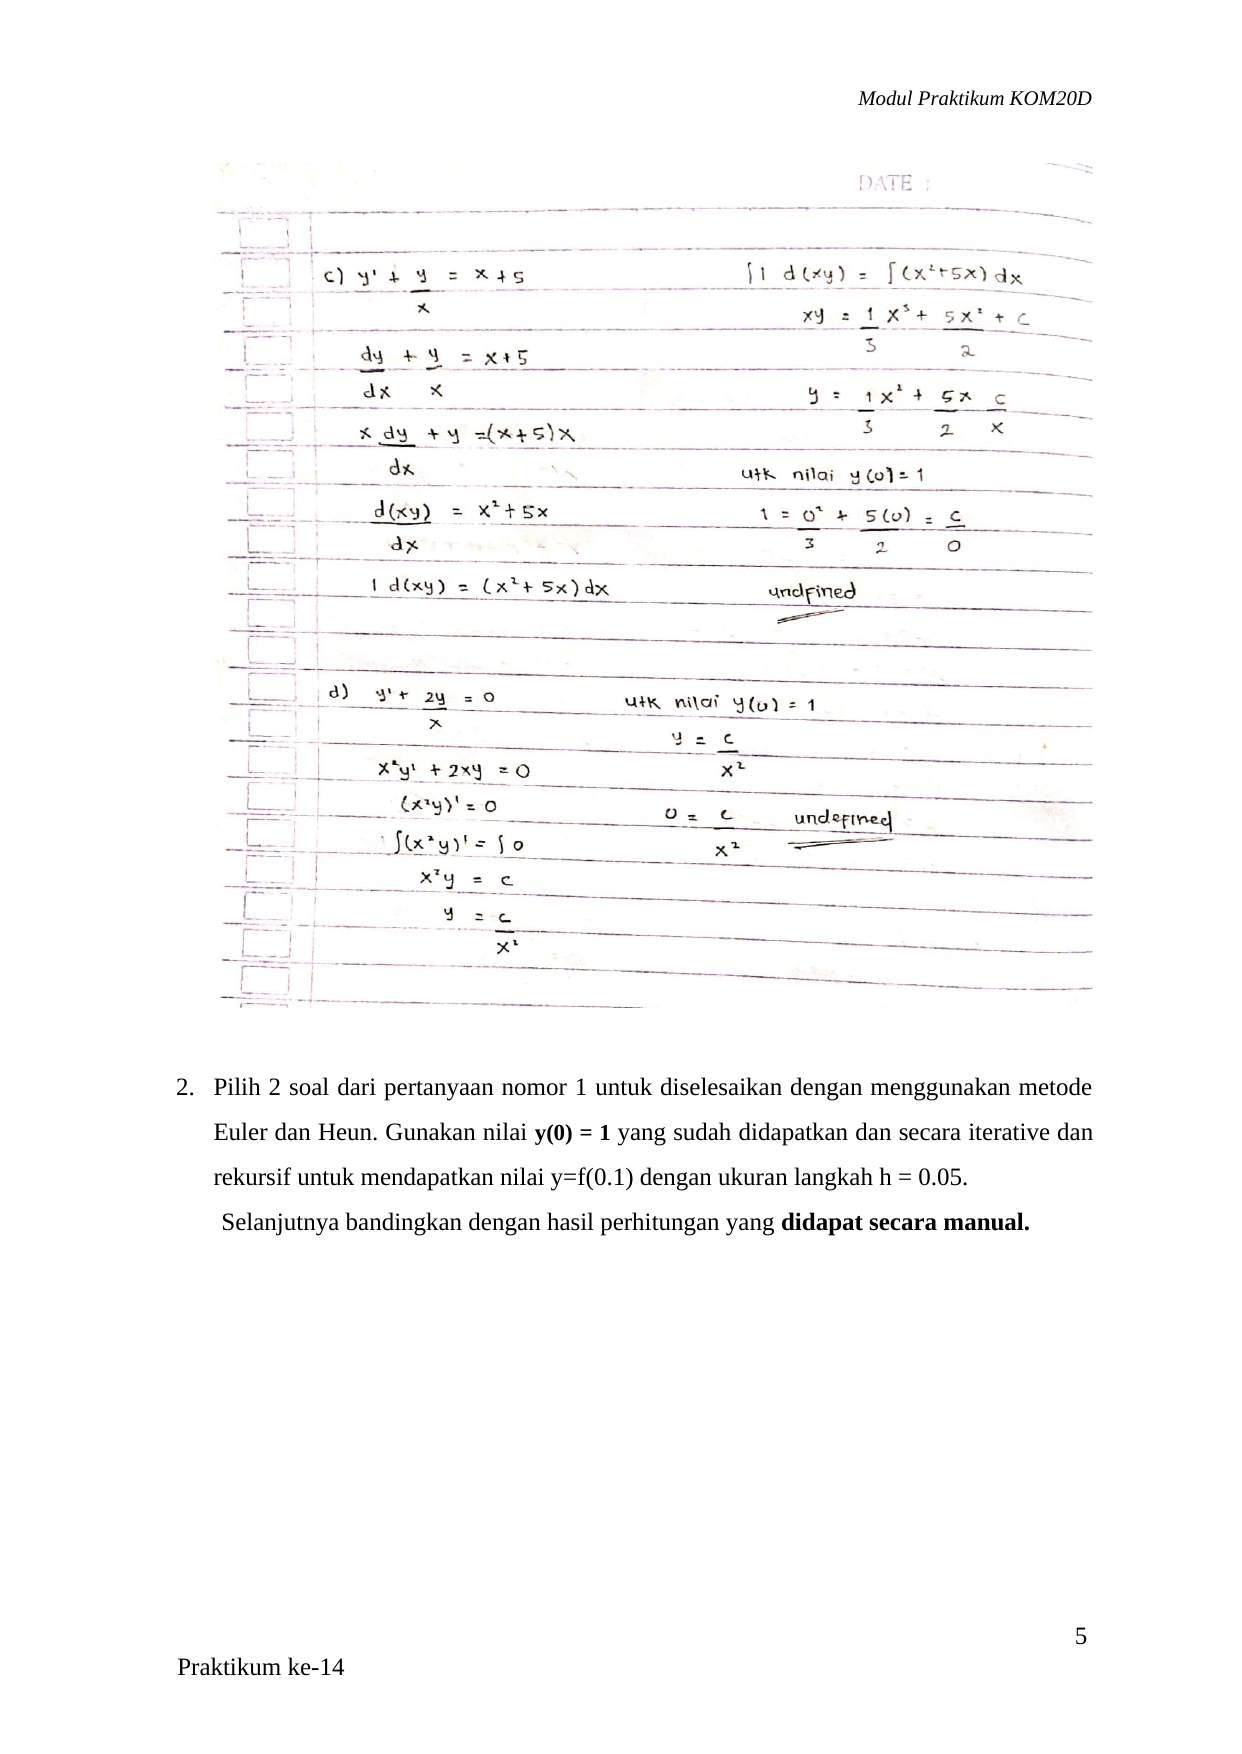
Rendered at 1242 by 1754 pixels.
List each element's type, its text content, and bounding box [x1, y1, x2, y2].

picture [213, 163, 1093, 1008]
list Pilih 2 soal dari pertanyaan nomor 1 untuk diselesaikan dengan menggunakan metode Euler dan Heun. Gunakan nilai y(0) = 1 yang sudah didapatkan dan secara iterative dan rekursif untuk mendapatkan nilai y=f(0.1) dengan ukuran langkah h = 0.05. [176, 1072, 1093, 1191]
text Selanjutnya bandingkan dengan hasil perhitungan yang didapat secara manual. [158, 1207, 1093, 1236]
